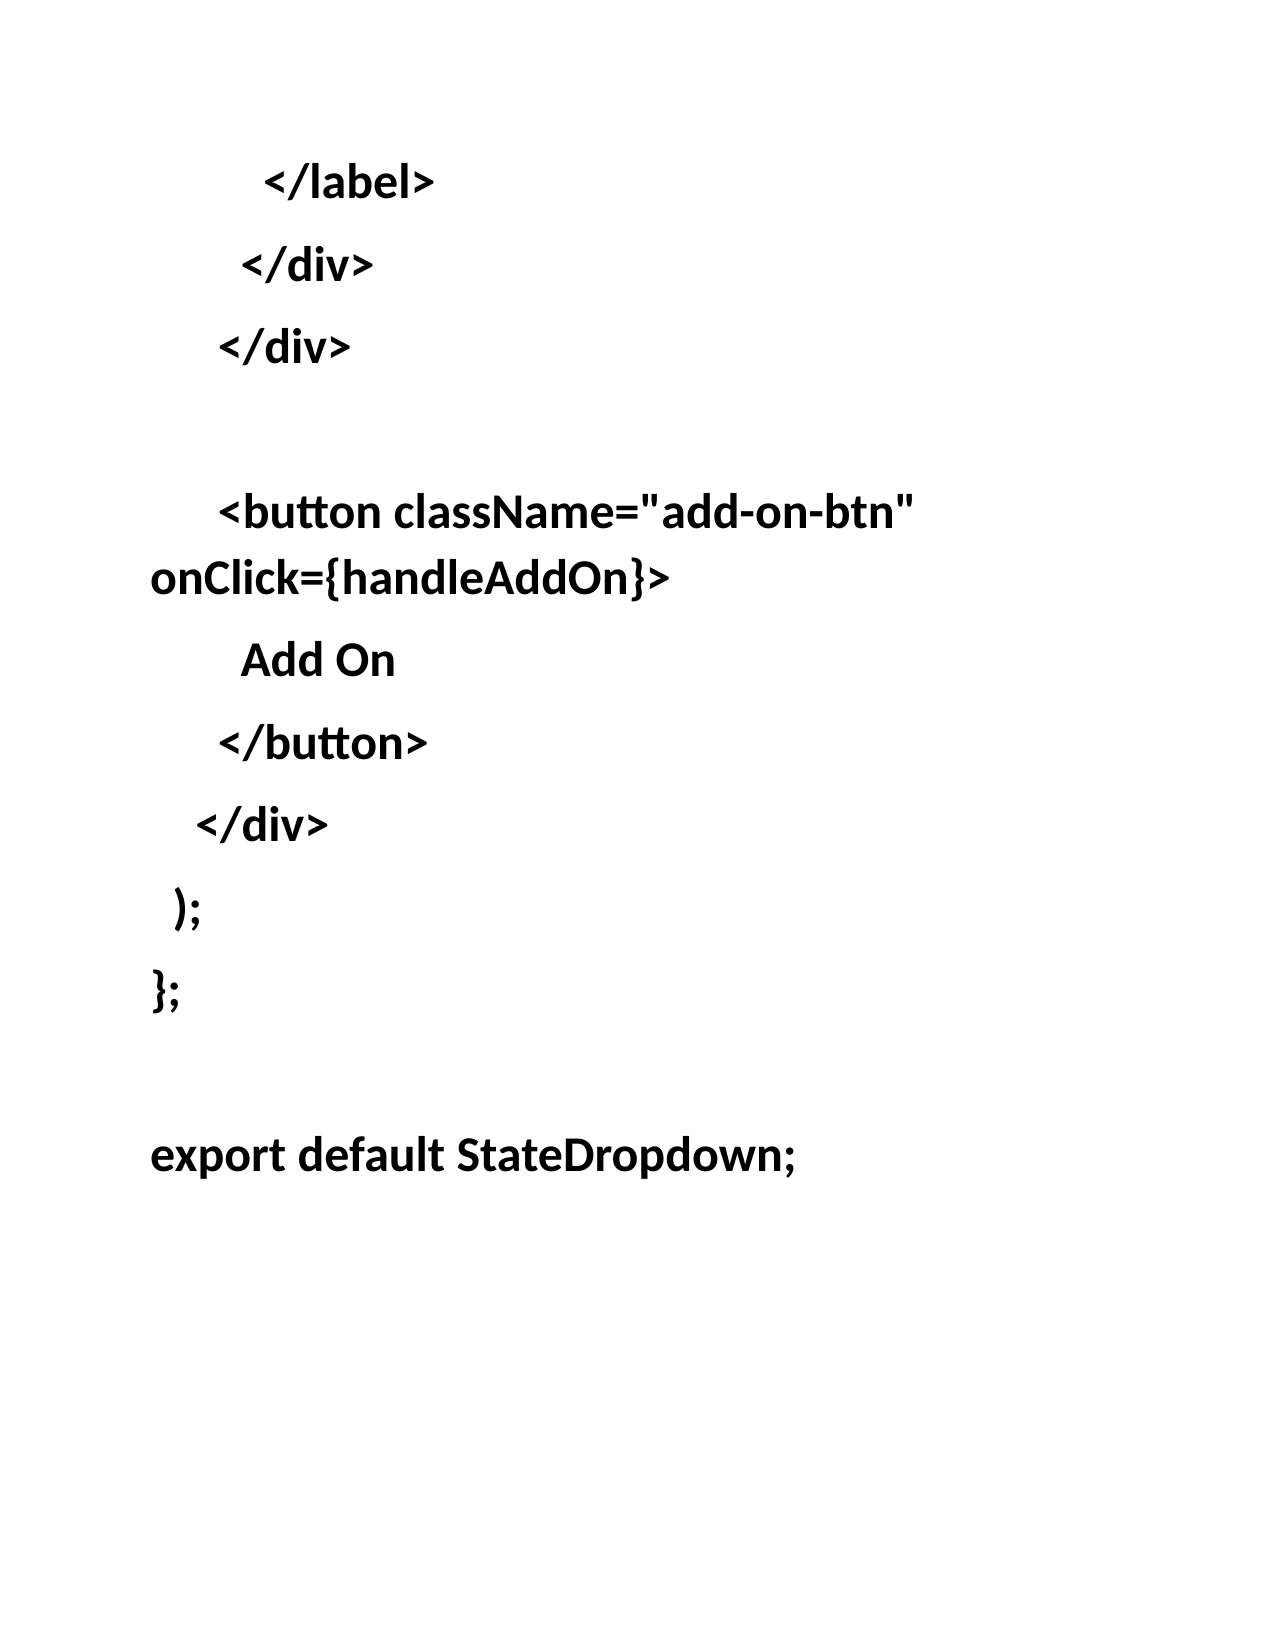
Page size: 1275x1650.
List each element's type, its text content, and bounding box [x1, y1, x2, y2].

text </button> [150, 711, 1125, 772]
text <button className="add-on-btn" onClick={handleAddOn}> [150, 480, 1125, 607]
text }; [150, 958, 1125, 1019]
text export default StateDropdown; [150, 1123, 1125, 1184]
text ); [150, 876, 1125, 937]
text Add On [150, 628, 1125, 689]
text </label> [150, 150, 1125, 211]
text </div> [150, 793, 1125, 854]
text </div> [150, 232, 1125, 293]
text </div> [150, 315, 1125, 376]
